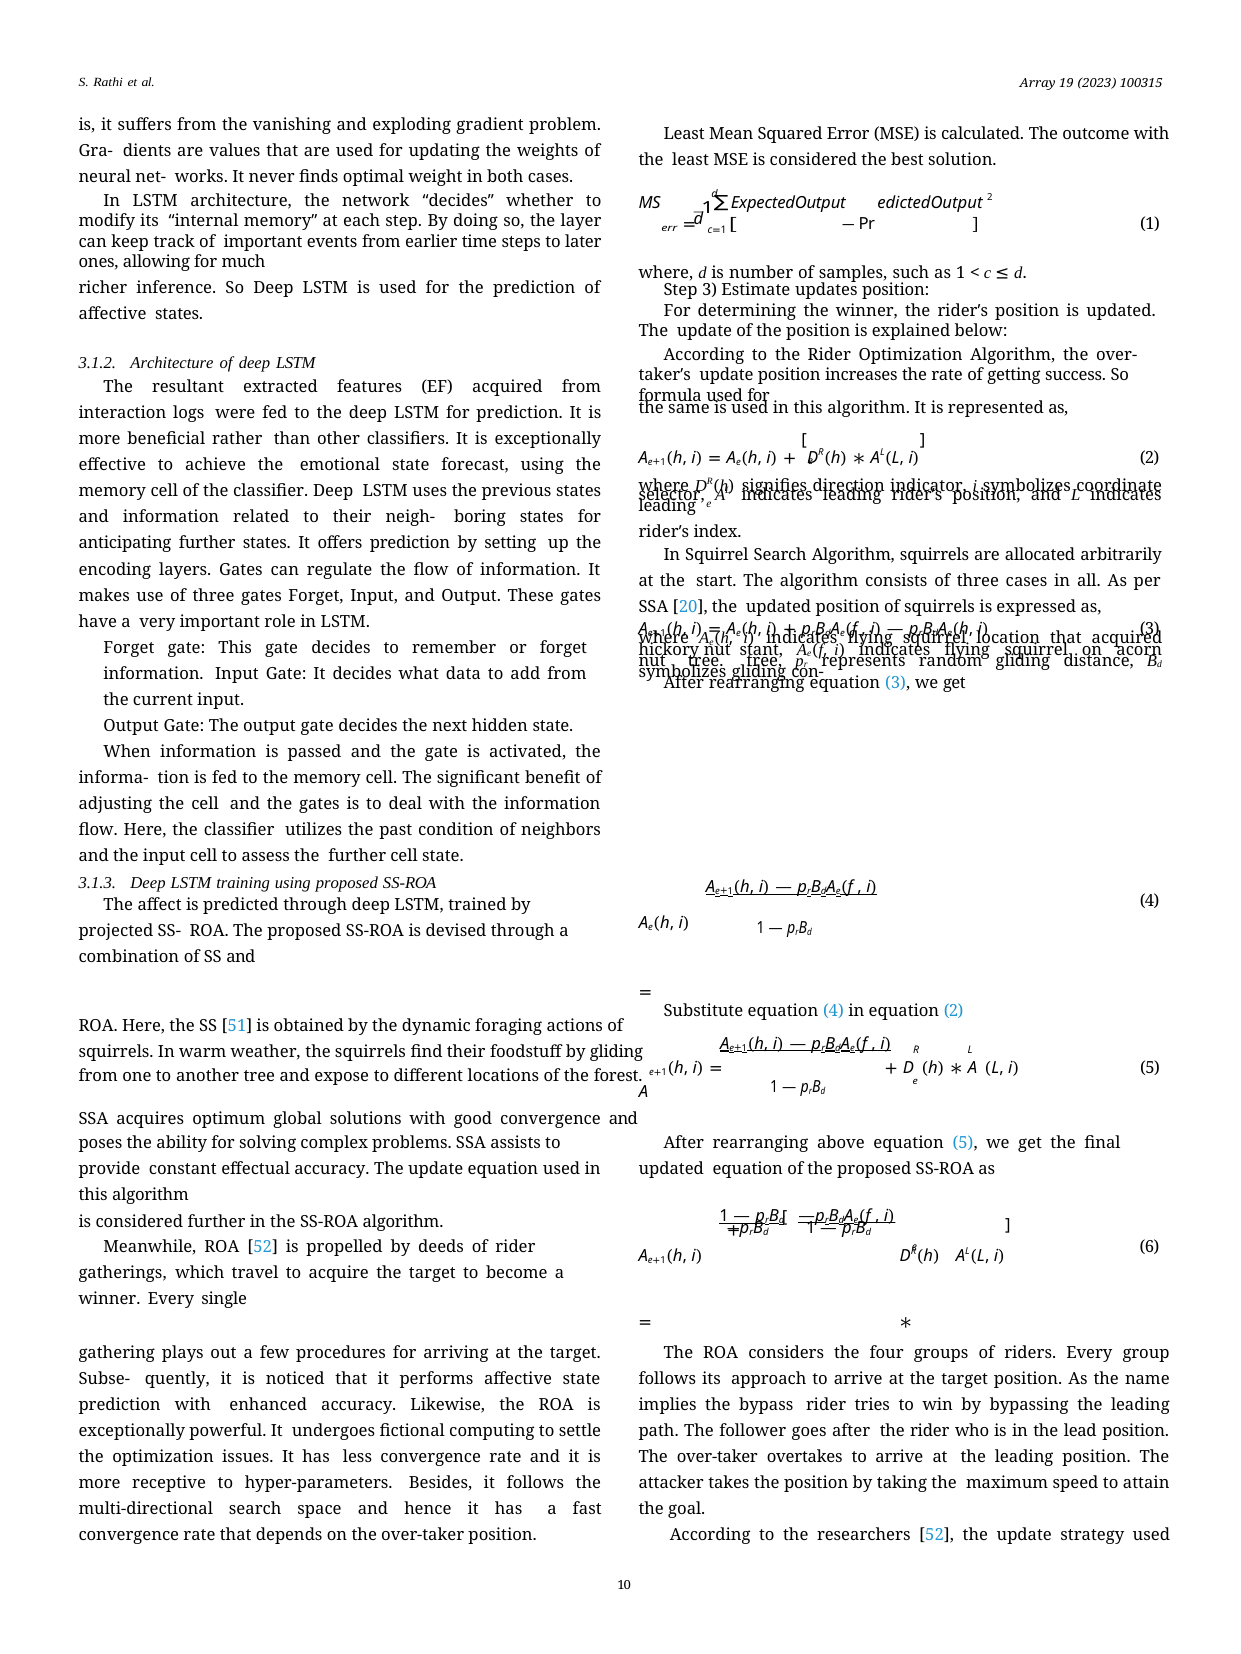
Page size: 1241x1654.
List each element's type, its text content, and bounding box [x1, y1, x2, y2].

text richer inference. So Deep LSTM is used for the prediction of affective states. [78, 275, 601, 324]
text (6) [1139, 1234, 1173, 1257]
list Architecture of deep LSTM [78, 353, 605, 372]
text Meanwhile, ROA [52] is propelled by deeds of rider gatherings, which travel to acquire the target to become a winner. Every single [78, 1235, 605, 1309]
text When information is passed and the gate is activated, the informa- tion is fed to the memory cell. The significant benefit of adjusting the cell and the gates is to deal with the information flow. Here, the classifier utilizes the past condition of neighbors and the input cell to assess the further cell state. [78, 739, 601, 866]
text AL(L, i)] [956, 1209, 1020, 1275]
text Ae+1(h, i) = [638, 1209, 717, 1341]
text The ROA considers the four groups of riders. Every group follows its approach to arrive at the target position. As the name implies the bypass rider tries to win by bypassing the leading path. The follower goes after the rider who is in the lead position. The over-taker overtakes to arrive at the leading position. The attacker takes the position by taking the maximum speed to attain the goal. [638, 1341, 1169, 1519]
text 1 — prBd —prBdAe(f , i) [719, 1209, 868, 1224]
list Deep LSTM training using proposed SS-ROA [78, 872, 605, 892]
text In LSTM architecture, the network “decides” whether to modify its “internal memory” at each step. By doing so, the layer can keep track of important events from earlier time steps to later ones, allowing for much [78, 190, 601, 272]
text 1 — prBd [756, 897, 1173, 942]
text —prBd 1 — prBd + [727, 1224, 896, 1252]
text d c=1 [693, 210, 1173, 239]
text Ae(h, i) = [638, 872, 703, 1012]
text is, it suffers from the vanishing and exploding gradient problem. Gra- dients are values that are used for updating the weights of neural net- works. It never finds optimal weight in both cases. [78, 112, 601, 187]
text poses the ability for solving complex problems. SSA assists to provide constant effectual accuracy. The update equation used in this algorithm [78, 1131, 605, 1206]
text Least Mean Squared Error (MSE) is calculated. The outcome with the least MSE is considered the best solution. [638, 122, 1173, 171]
text Ae+1(h, i) — prBdAe(f , i) (4) [706, 872, 1173, 897]
text where, d is number of samples, such as 1 < c ≤ d. [638, 239, 1173, 288]
text DR(h) ∗ [899, 1209, 952, 1341]
text The affect is predicted through deep LSTM, trained by projected SS- ROA. The proposed SS-ROA is devised through a combination of SS and [78, 892, 605, 967]
text from one to another tree and expose to different locations of the forest. A [78, 1066, 649, 1104]
text The resultant extracted features (EF) acquired from interaction logs were fed to the deep LSTM for prediction. It is more beneficial rather than other classifiers. It is exceptionally effective to achieve the emotional state forecast, using the memory cell of the classifier. Deep LSTM uses the previous states and information related to their neigh- boring states for anticipating further states. It offers prediction by setting up the encoding layers. Gates can regulate the flow of information. It makes use of three gates Forget, Input, and Output. These gates have a very important role in LSTM. [78, 375, 601, 632]
text ROA. Here, the SS [51] is obtained by the dynamic foraging actions of squirrels. In warm weather, the squirrels find their foodstuff by gliding [78, 1014, 649, 1063]
text Ae+1(h, i) = Ae(h, i) + prBdAe(f , i) — prBdAe(h, i) (3) where Ae(h, i) indicates flying squirrel location that acquired hickory nut stant, Ae(f, i) indicates flying squirrel on acorn nut tree. tree, pr represents random gliding distance, Bd symbolizes gliding con- [638, 626, 1162, 682]
text rider’s index. [638, 518, 1173, 543]
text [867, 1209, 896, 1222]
text is considered further in the SS-ROA algorithm. [78, 1209, 605, 1232]
text where DR(h) signifies direction indicator, i symbolizes coordinate selector, AL indicates leading rider’s position, and L indicates leading [638, 482, 1162, 516]
text d [711, 186, 1173, 200]
text In Squirrel Search Algorithm, squirrels are allocated arbitrarily at the start. The algorithm consists of three cases in all. As per SSA [20], the updated position of squirrels is expressed as, [638, 543, 1162, 617]
text SSA acquires optimum global solutions with good convergence and [78, 1107, 649, 1129]
text 1 — prBd e [649, 1057, 1040, 1101]
text For determining the winner, the rider’s position is updated. The update of the position is explained below: [638, 299, 1173, 341]
text Output Gate: The output gate decides the next hidden state. [103, 714, 605, 736]
text Ae+1(h, i) = Ae(h, i) + [DR(h) ∗ AL(L, i)] (2) [638, 414, 1173, 476]
text After rearranging above equation (5), we get the final updated equation of the proposed SS-ROA as [638, 1131, 1173, 1180]
text gathering plays out a few procedures for arriving at the target. Subse- quently, it is noticed that it performs affective state prediction with enhanced accuracy. Likewise, the ROA is exceptionally powerful. It undergoes fictional computing to settle the optimization issues. It has less convergence rate and it is more receptive to hyper-parameters. Besides, it follows the multi-directional search space and hence it has a fast convergence rate that depends on the over-taker position. [78, 1341, 601, 1546]
text Forget gate: This gate decides to remember or forget information. Input Gate: It decides what data to add from the current input. [103, 636, 587, 710]
text According to the Rider Optimization Algorithm, the over-taker’s update position increases the rate of getting success. So formula used for [638, 344, 1173, 407]
text Ae+1(h, i) — prBdAe(f , i) R L [649, 1017, 1044, 1057]
